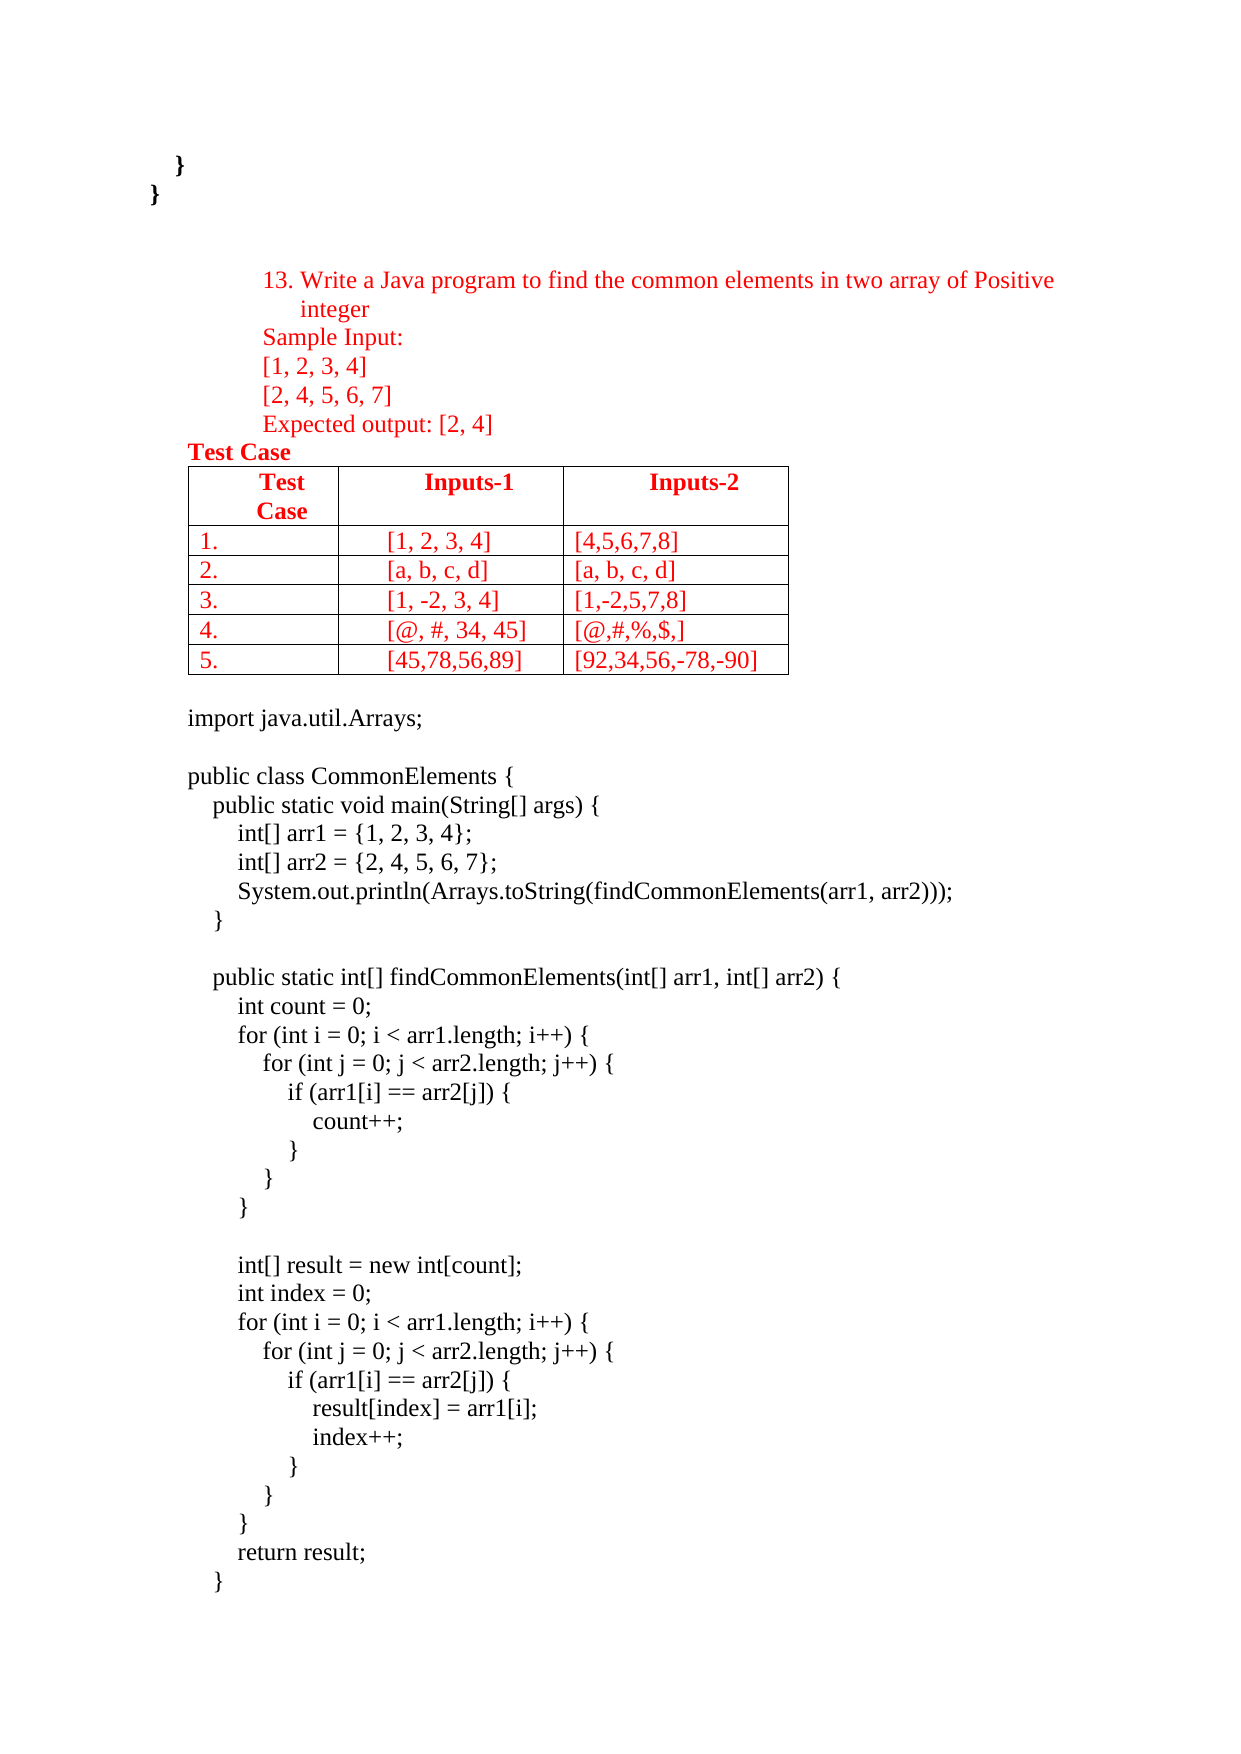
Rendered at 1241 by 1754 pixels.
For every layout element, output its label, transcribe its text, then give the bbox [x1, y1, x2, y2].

text } [187, 1566, 1090, 1595]
list Write a Java program to find the common elements in two array of Positive integer [262, 265, 1090, 322]
table_cell [189, 585, 338, 614]
text } [187, 1163, 1090, 1192]
text for (int j = 0; j < arr2.length; j++) { [187, 1336, 1090, 1365]
text for (int i = 0; i < arr1.length; i++) { [187, 1020, 1090, 1048]
table_cell [92,34,56,-78,-90] [564, 645, 788, 674]
text int[] arr1 = {1, 2, 3, 4}; [187, 818, 1090, 847]
text [1, 2, 3, 4] [187, 351, 1090, 380]
table_cell [1, 2, 3, 4] [339, 526, 563, 554]
text index++; [187, 1422, 1090, 1451]
text return result; [187, 1537, 1090, 1566]
text } [187, 1480, 1090, 1508]
table_cell [1, -2, 3, 4] [339, 585, 563, 614]
text count++; [187, 1106, 1090, 1135]
table_cell [a, b, c, d] [339, 556, 563, 584]
table_cell [4,5,6,7,8] [564, 526, 788, 554]
text int count = 0; [187, 991, 1090, 1020]
text System.out.println(Arrays.toString(findCommonElements(arr1, arr2))); [187, 876, 1090, 905]
text } [150, 150, 1090, 179]
table_header Inputs-1 [339, 467, 563, 525]
text import java.util.Arrays; [187, 703, 1090, 732]
table_cell [@, #, 34, 45] [339, 615, 563, 644]
text if (arr1[i] == arr2[j]) { [187, 1365, 1090, 1393]
text Test Case [187, 437, 1090, 466]
table_header Test Case [189, 467, 338, 525]
text } [150, 179, 1090, 207]
text int[] result = new int[count]; [187, 1250, 1090, 1278]
table_cell [189, 556, 338, 584]
text for (int j = 0; j < arr2.length; j++) { [187, 1048, 1090, 1077]
text int[] arr2 = {2, 4, 5, 6, 7}; [187, 847, 1090, 876]
text result[index] = arr1[i]; [187, 1393, 1090, 1422]
text if (arr1[i] == arr2[j]) { [187, 1077, 1090, 1106]
text } [187, 905, 1090, 933]
table_cell [45,78,56,89] [339, 645, 563, 674]
table_header Inputs-2 [564, 467, 788, 525]
text int index = 0; [187, 1278, 1090, 1307]
table_cell [189, 615, 338, 644]
text } [187, 1508, 1090, 1537]
text for (int i = 0; i < arr1.length; i++) { [187, 1307, 1090, 1336]
text } [187, 1192, 1090, 1221]
table_cell [189, 645, 338, 674]
table_cell [1,-2,5,7,8] [564, 585, 788, 614]
text Sample Input: [187, 322, 1090, 351]
text } [187, 1135, 1090, 1163]
text [2, 4, 5, 6, 7] [187, 380, 1090, 409]
text public static int[] findCommonElements(int[] arr1, int[] arr2) { [187, 962, 1090, 991]
text public class CommonElements { [187, 761, 1090, 790]
table_cell [189, 526, 338, 554]
text public static void main(String[] args) { [187, 790, 1090, 818]
text Expected output: [2, 4] [187, 409, 1090, 437]
table_cell [@,#,%,$,] [564, 615, 788, 644]
table_cell [a, b, c, d] [564, 556, 788, 584]
text } [187, 1451, 1090, 1480]
